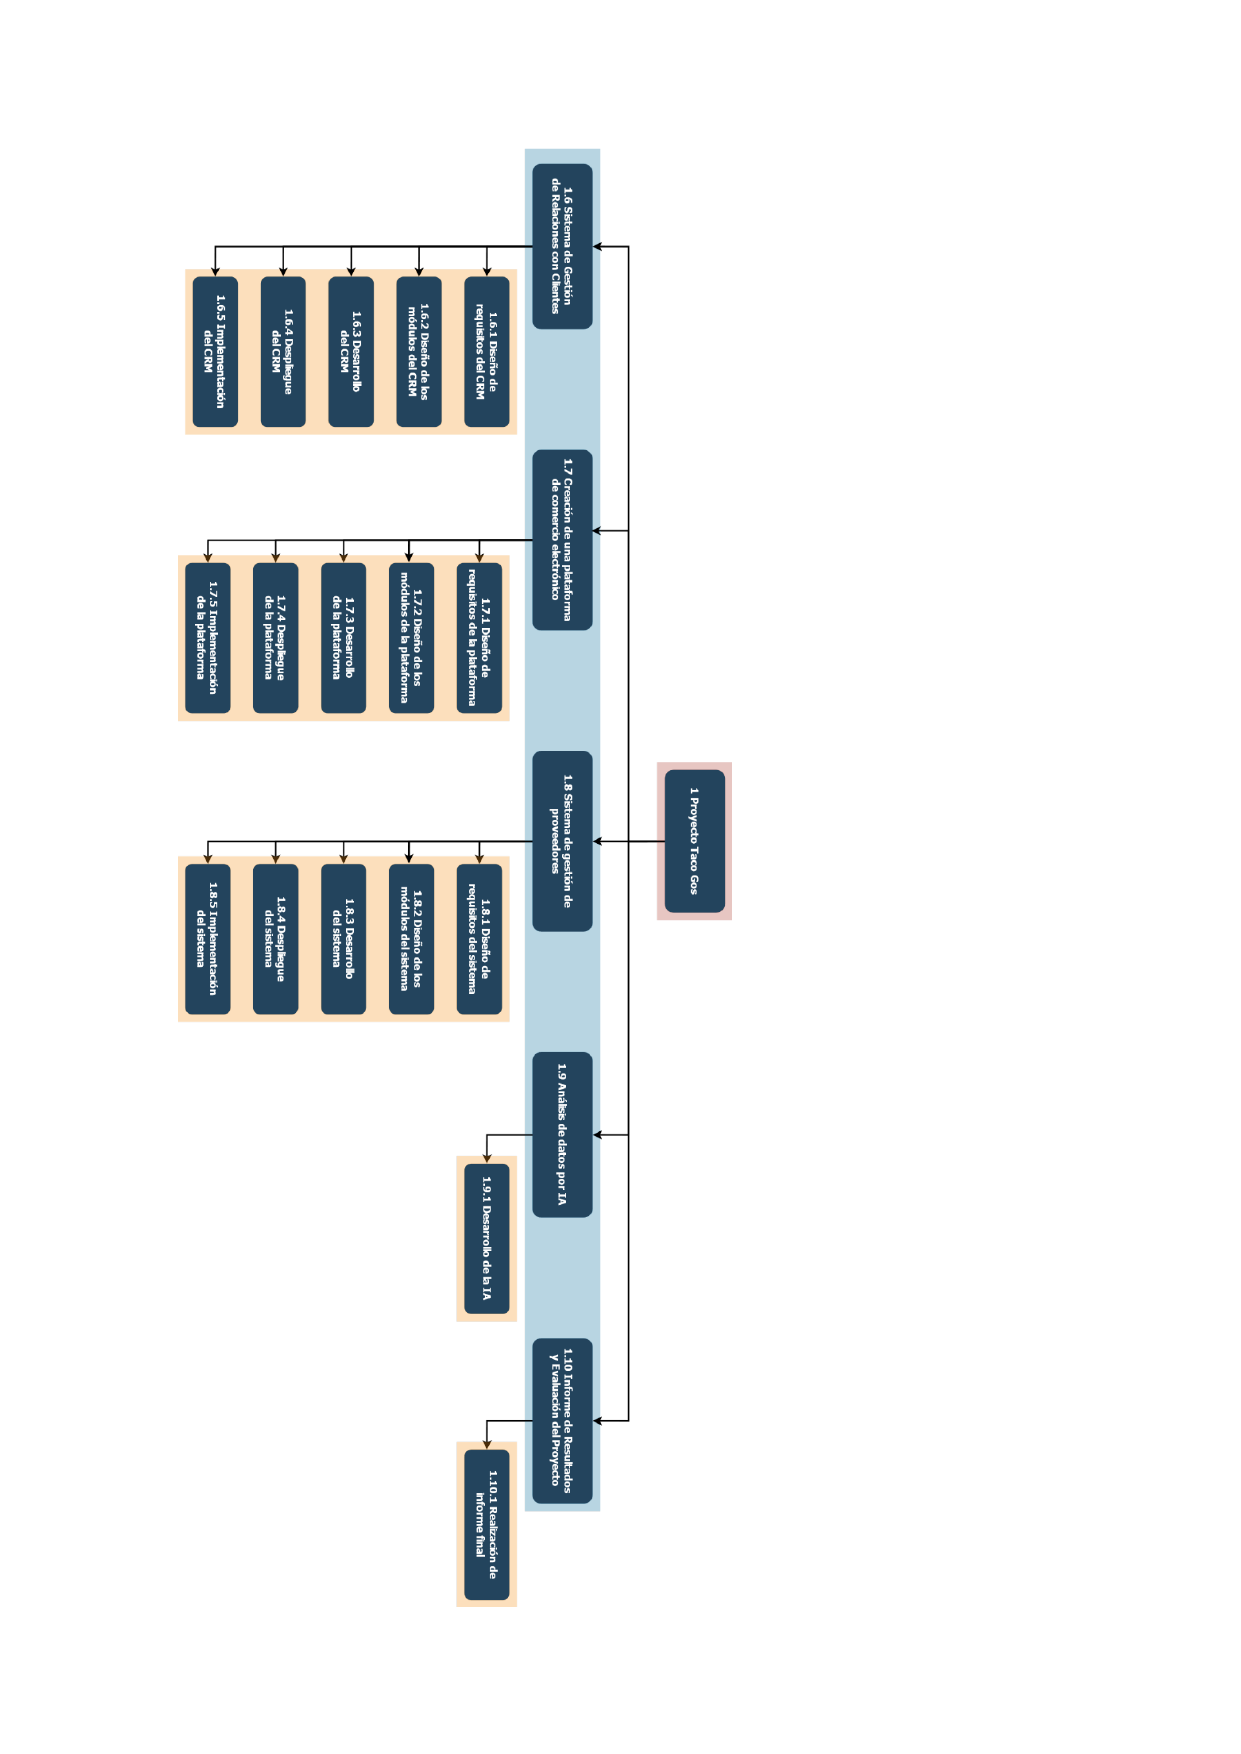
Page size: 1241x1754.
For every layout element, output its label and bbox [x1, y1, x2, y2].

picture [178, 150, 732, 1606]
